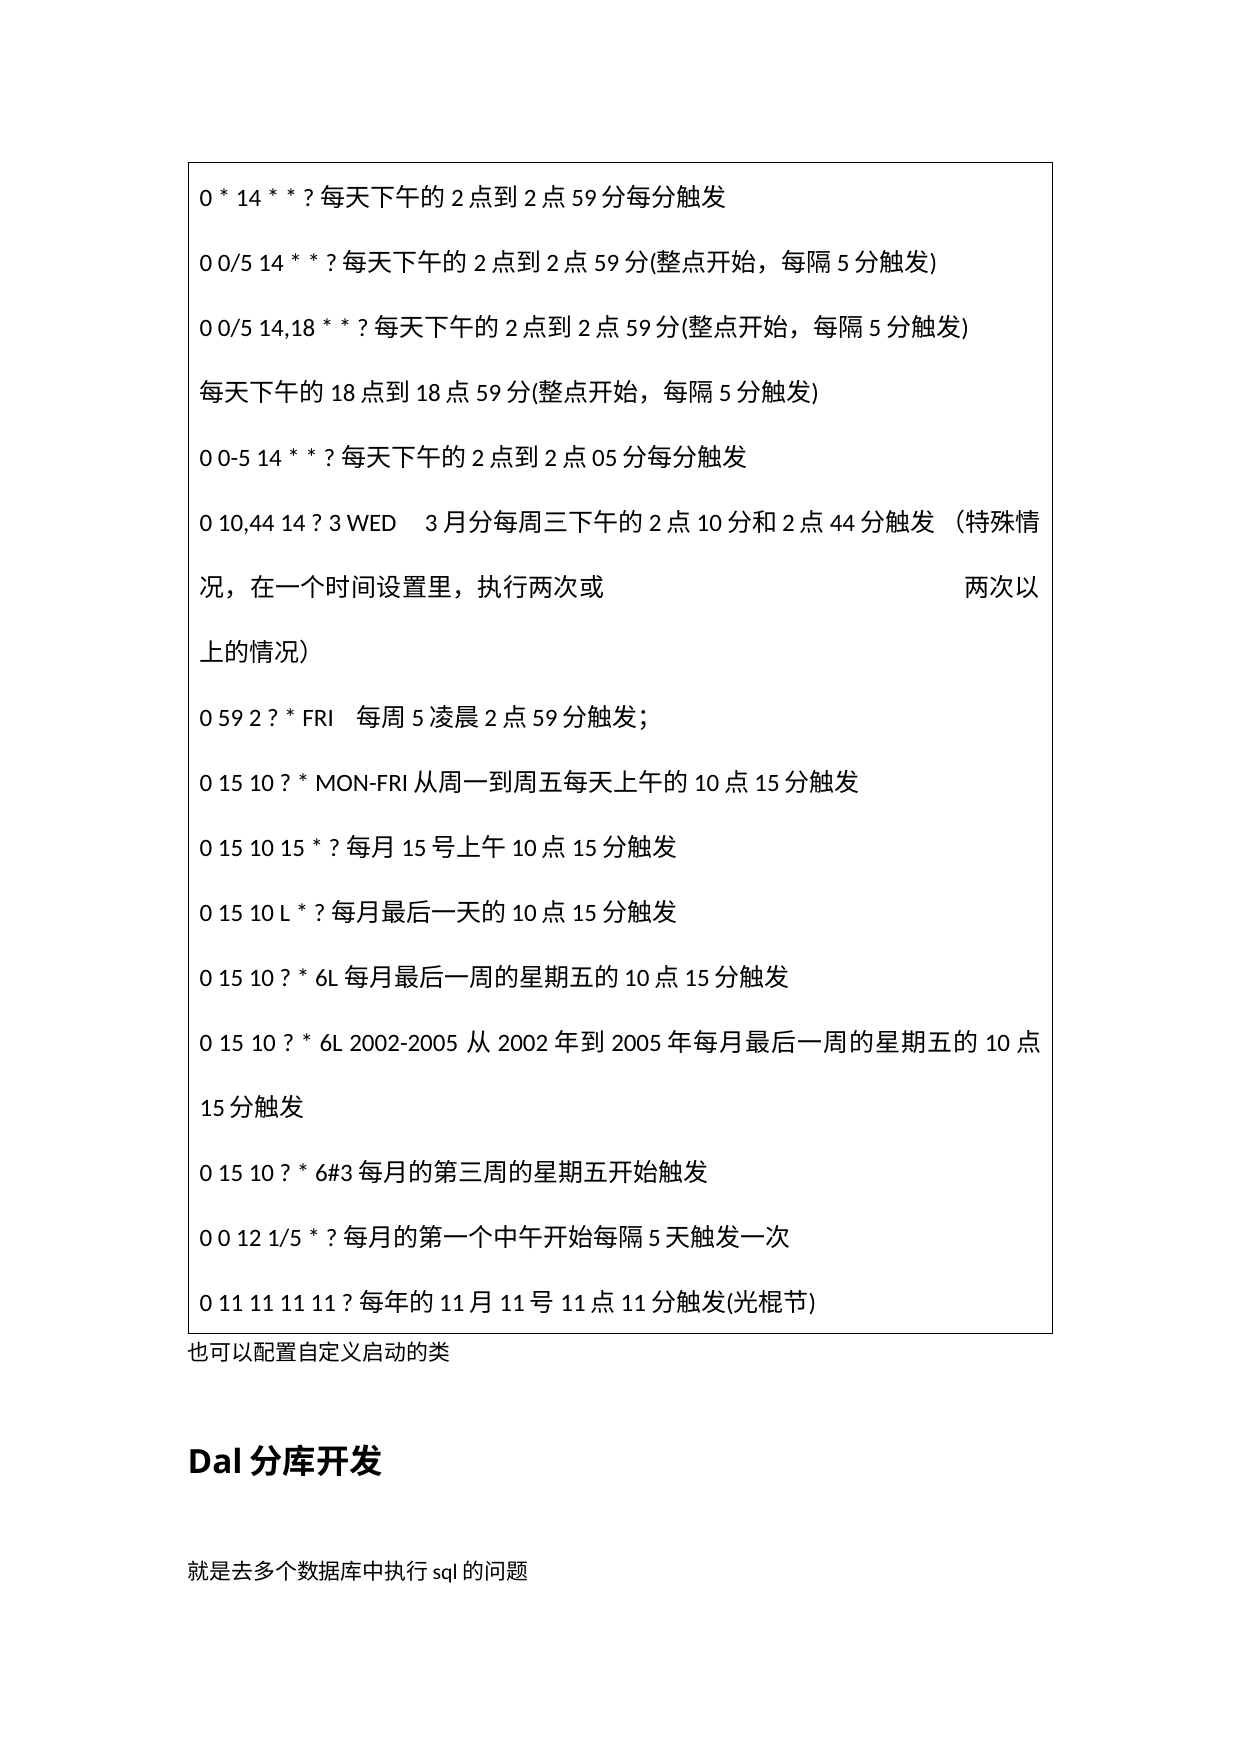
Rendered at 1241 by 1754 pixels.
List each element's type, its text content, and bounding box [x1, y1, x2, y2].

subtitle Dal分库开发 [187, 1426, 1053, 1491]
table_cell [189, 163, 1052, 1333]
text 也可以配置自定义启动的类 [187, 1334, 1053, 1367]
text 就是去多个数据库中执行sql的问题 [187, 1553, 1053, 1586]
